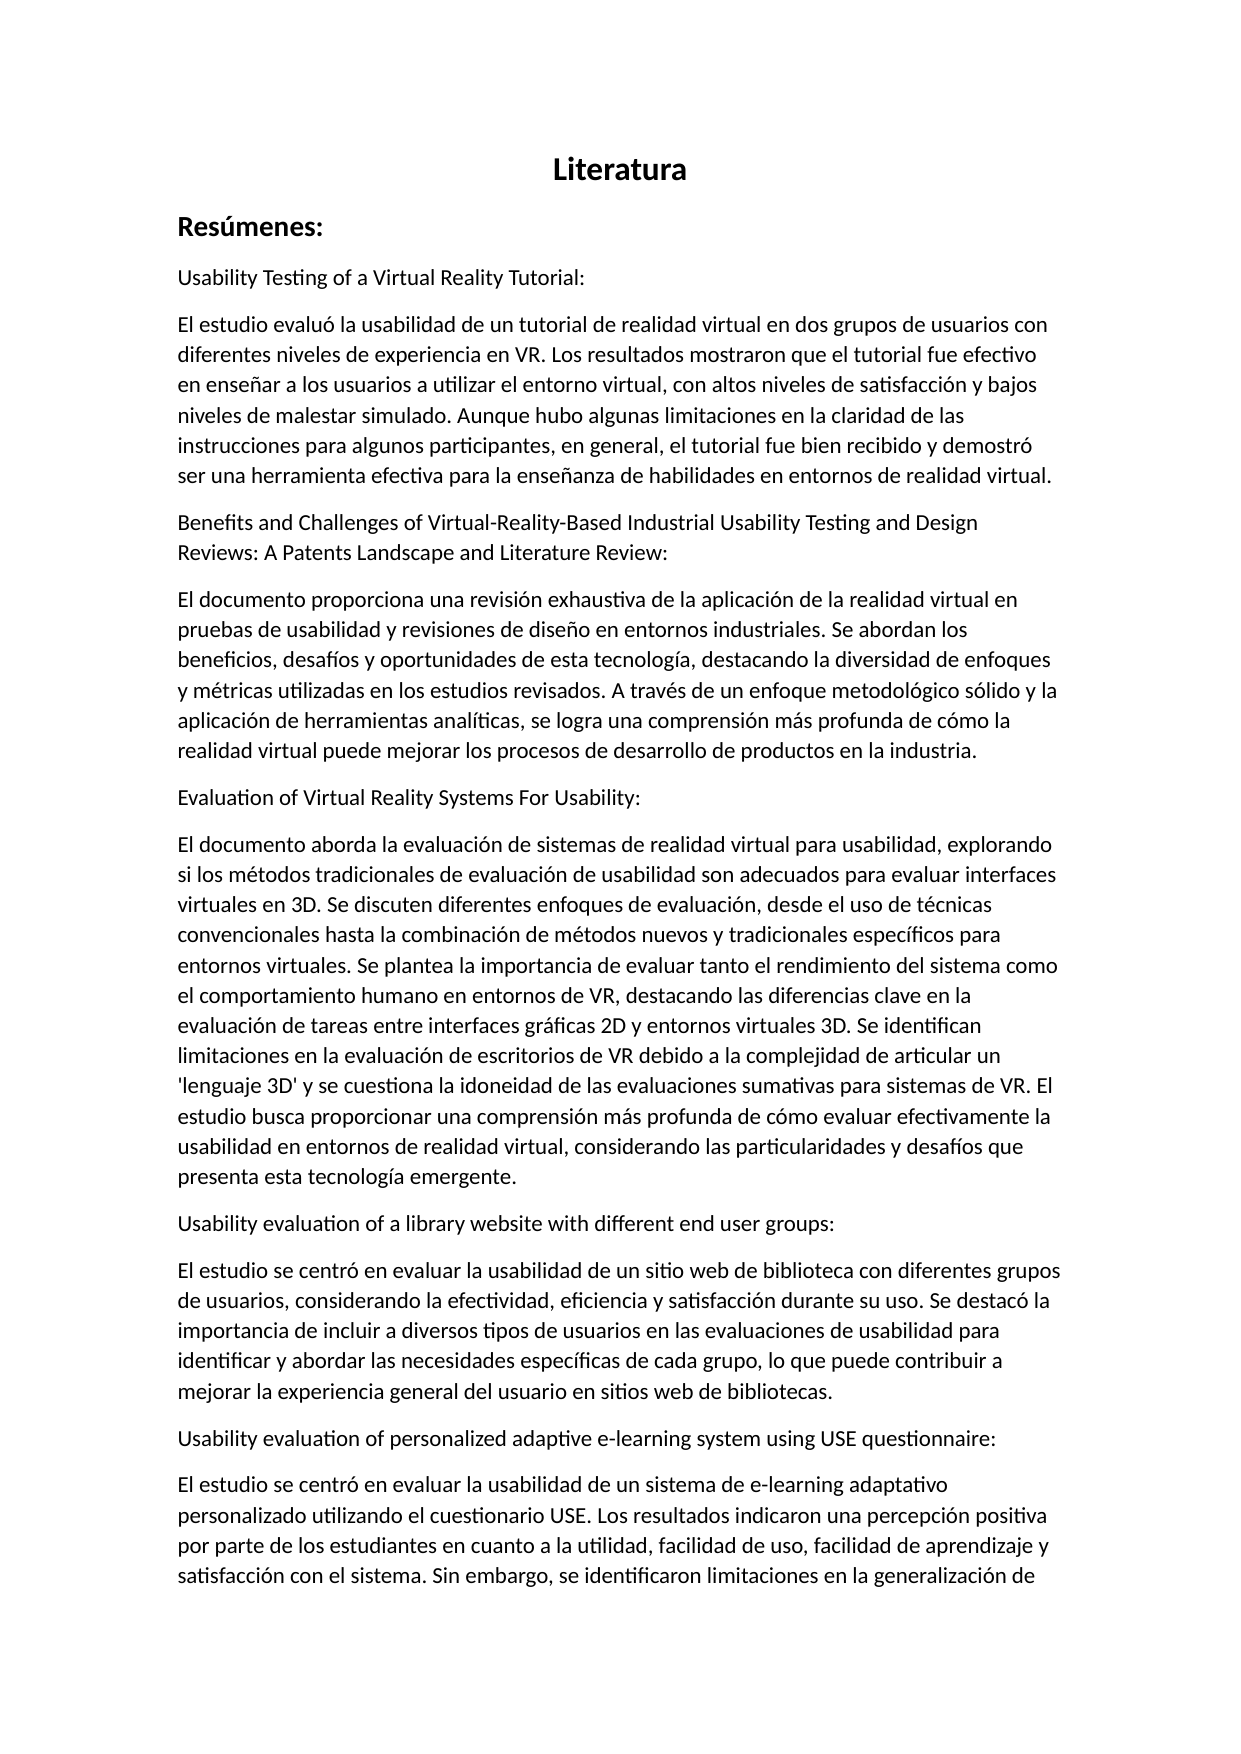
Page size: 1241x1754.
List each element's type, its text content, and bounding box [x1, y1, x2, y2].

text Usability Testing of a Virtual Reality Tutorial: [177, 263, 1063, 291]
text Usability evaluation of personalized adaptive e-learning system using USE questionnaire: [177, 1424, 1063, 1452]
text El documento proporciona una revisión exhaustiva de la aplicación de la realidad virtual en pruebas de usabilidad y revisiones de diseño en entornos industriales. Se abordan los beneficios, desafíos y oportunidades de esta tecnología, destacando la diversidad de enfoques y métricas utilizadas en los estudios revisados. A través de un enfoque metodológico sólido y la aplicación de herramientas analíticas, se logra una comprensión más profunda de cómo la realidad virtual puede mejorar los procesos de desarrollo de productos en la industria. [177, 585, 1063, 764]
text Benefits and Challenges of Virtual-Reality-Based Industrial Usability Testing and Design Reviews: A Patents Landscape and Literature Review: [177, 508, 1063, 566]
text Evaluation of Virtual Reality Systems For Usability: [177, 783, 1063, 811]
text El estudio se centró en evaluar la usabilidad de un sitio web de biblioteca con diferentes grupos de usuarios, considerando la efectividad, eficiencia y satisfacción durante su uso. Se destacó la importancia de incluir a diversos tipos de usuarios en las evaluaciones de usabilidad para identificar y abordar las necesidades específicas de cada grupo, lo que puede contribuir a mejorar la experiencia general del usuario en sitios web de bibliotecas. [177, 1256, 1063, 1405]
text Literatura [177, 148, 1063, 188]
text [177, 1471, 1063, 1589]
text Resúmenes: [177, 208, 1063, 244]
text El estudio evaluó la usabilidad de un tutorial de realidad virtual en dos grupos de usuarios con diferentes niveles de experiencia en VR. Los resultados mostraron que el tutorial fue efectivo en enseñar a los usuarios a utilizar el entorno virtual, con altos niveles de satisfacción y bajos niveles de malestar simulado. Aunque hubo algunas limitaciones en la claridad de las instrucciones para algunos participantes, en general, el tutorial fue bien recibido y demostró ser una herramienta efectiva para la enseñanza de habilidades en entornos de realidad virtual. [177, 310, 1063, 489]
text Usability evaluation of a library website with different end user groups: [177, 1209, 1063, 1237]
text El documento aborda la evaluación de sistemas de realidad virtual para usabilidad, explorando si los métodos tradicionales de evaluación de usabilidad son adecuados para evaluar interfaces virtuales en 3D. Se discuten diferentes enfoques de evaluación, desde el uso de técnicas convencionales hasta la combinación de métodos nuevos y tradicionales específicos para entornos virtuales. Se plantea la importancia de evaluar tanto el rendimiento del sistema como el comportamiento humano en entornos de VR, destacando las diferencias clave en la evaluación de tareas entre interfaces gráficas 2D y entornos virtuales 3D. Se identifican limitaciones en la evaluación de escritorios de VR debido a la complejidad de articular un 'lenguaje 3D' y se cuestiona la idoneidad de las evaluaciones sumativas para sistemas de VR. El estudio busca proporcionar una comprensión más profunda de cómo evaluar efectivamente la usabilidad en entornos de realidad virtual, considerando las particularidades y desafíos que presenta esta tecnología emergente. [177, 830, 1063, 1190]
